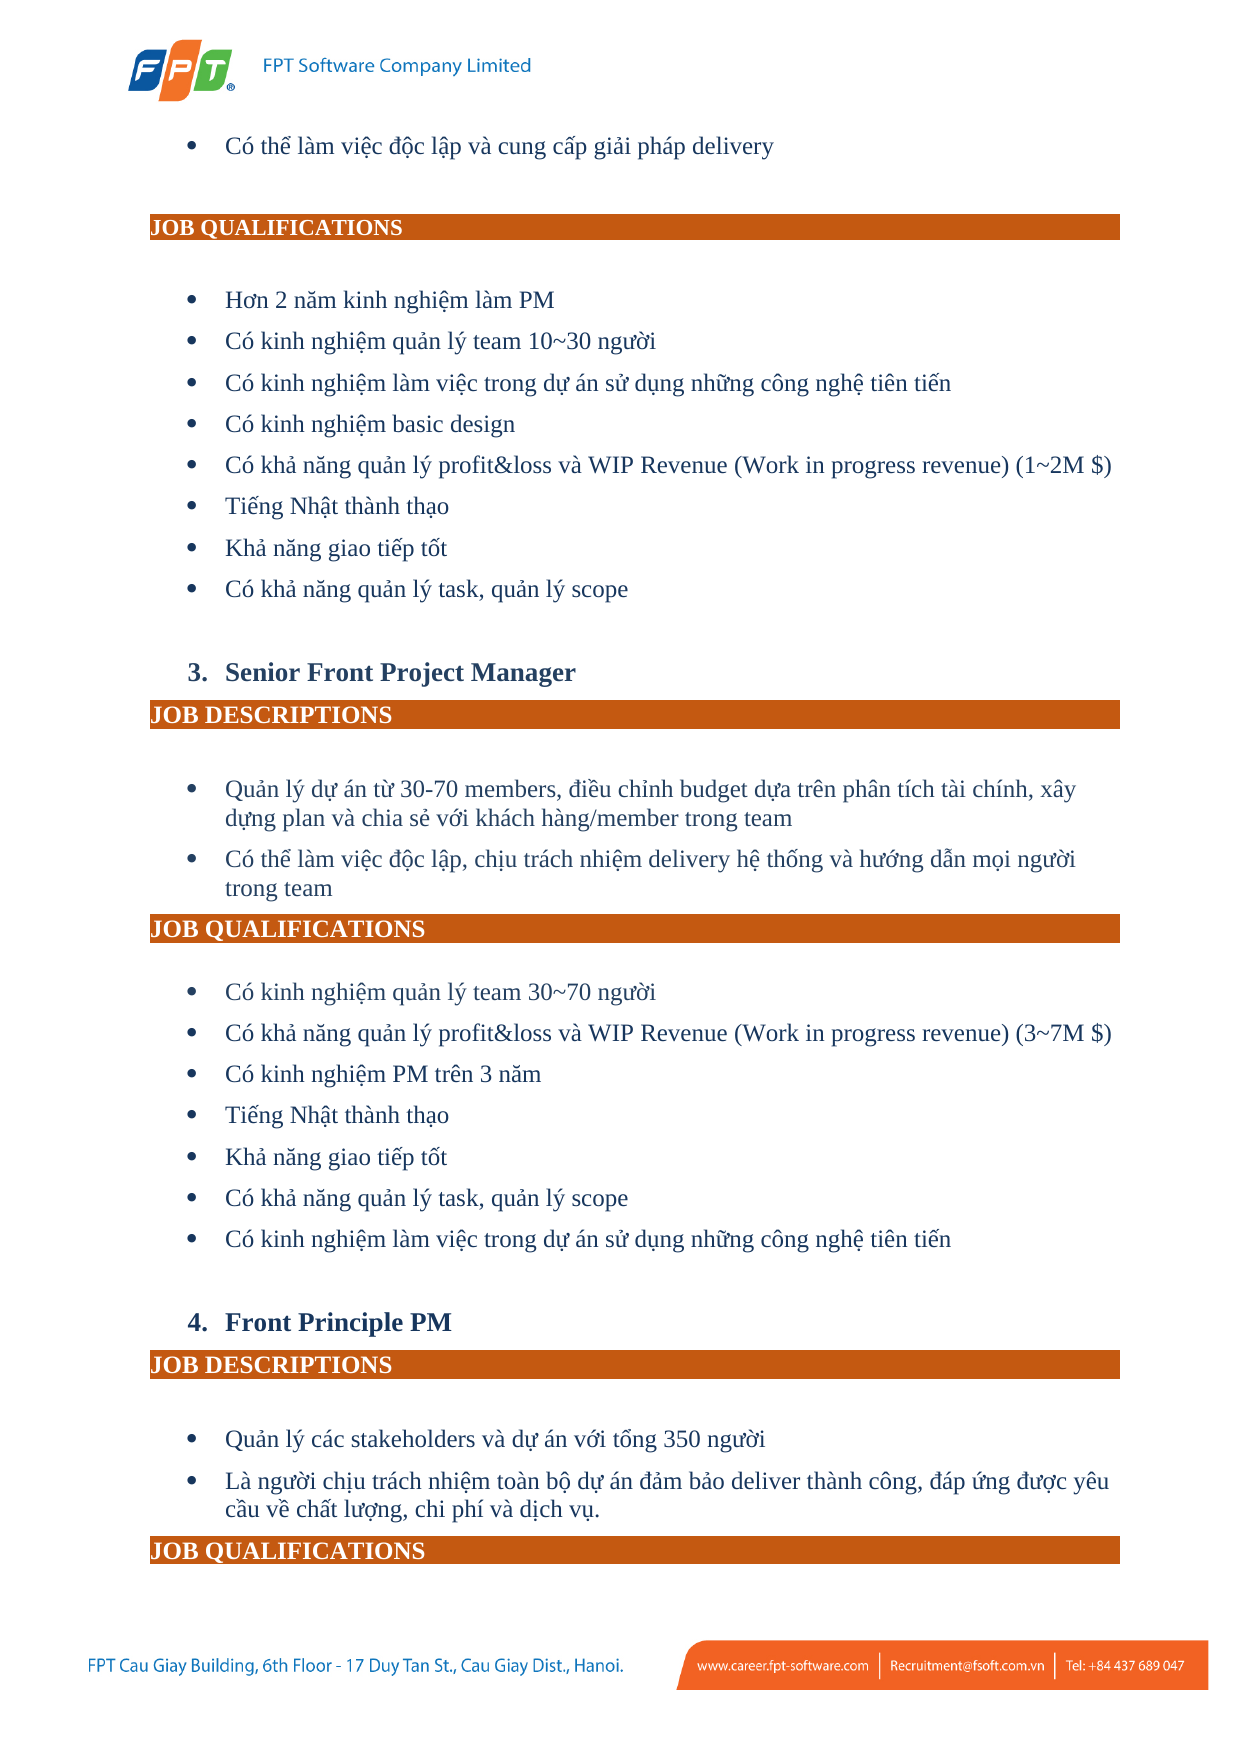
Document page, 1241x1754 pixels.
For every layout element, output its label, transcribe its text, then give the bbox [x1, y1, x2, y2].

list Có kinh nghiệm quản lý team 10~30 người [187, 326, 1120, 355]
list Có khả năng quản lý task, quản lý scope [187, 1183, 1120, 1212]
list Có khả năng quản lý profit&loss và WIP Revenue (Work in progress revenue) (1~2M $) [187, 450, 1120, 479]
picture [66, 1639, 1209, 1690]
list Là người chịu trách nhiệm toàn bộ dự án đảm bảo deliver thành công, đáp ứng được yêu cầu về chất lượng, chi phí và dịch vụ. [187, 1466, 1120, 1523]
list Khả năng giao tiếp tốt [187, 1142, 1120, 1170]
list Quản lý dự án từ 30-70 members, điều chỉnh budget dựa trên phân tích tài chính, xây dựng plan và chia sẻ với khách hàng/member trong team [187, 774, 1120, 832]
list Quản lý các stakeholders và dự án với tổng 350 người [187, 1424, 1120, 1453]
list Front Principle PM [187, 1307, 1120, 1338]
list Senior Front Project Manager [187, 656, 1120, 688]
list Khả năng giao tiếp tốt [187, 533, 1120, 561]
list Có kinh nghiệm làm việc trong dự án sử dụng những công nghệ tiên tiến [187, 368, 1120, 396]
picture [78, 9, 1230, 122]
list Có kinh nghiệm basic design [187, 409, 1120, 438]
text JOB DESCRIPTIONS [150, 1350, 1120, 1379]
list Tiếng Nhật thành thạo [187, 491, 1120, 520]
text JOB DESCRIPTIONS [150, 700, 1120, 729]
list Có khả năng quản lý task, quản lý scope [187, 574, 1120, 603]
text JOB QUALIFICATIONS [150, 214, 1120, 240]
list Có thể làm việc độc lập, chịu trách nhiệm delivery hệ thống và hướng dẫn mọi người trong team [187, 844, 1120, 902]
list Hơn 2 năm kinh nghiệm làm PM [187, 285, 1120, 314]
list Có khả năng quản lý profit&loss và WIP Revenue (Work in progress revenue) (3~7M $) [187, 1018, 1120, 1047]
list Có kinh nghiệm quản lý team 30~70 người [187, 977, 1120, 1005]
text JOB QUALIFICATIONS [150, 1536, 1120, 1564]
list Tiếng Nhật thành thạo [187, 1100, 1120, 1129]
text JOB QUALIFICATIONS [150, 914, 1120, 943]
list Có kinh nghiệm làm việc trong dự án sử dụng những công nghệ tiên tiến [187, 1224, 1120, 1253]
list Có thể làm việc độc lập và cung cấp giải pháp delivery [187, 131, 1120, 160]
list Có kinh nghiệm PM trên 3 năm [187, 1059, 1120, 1088]
